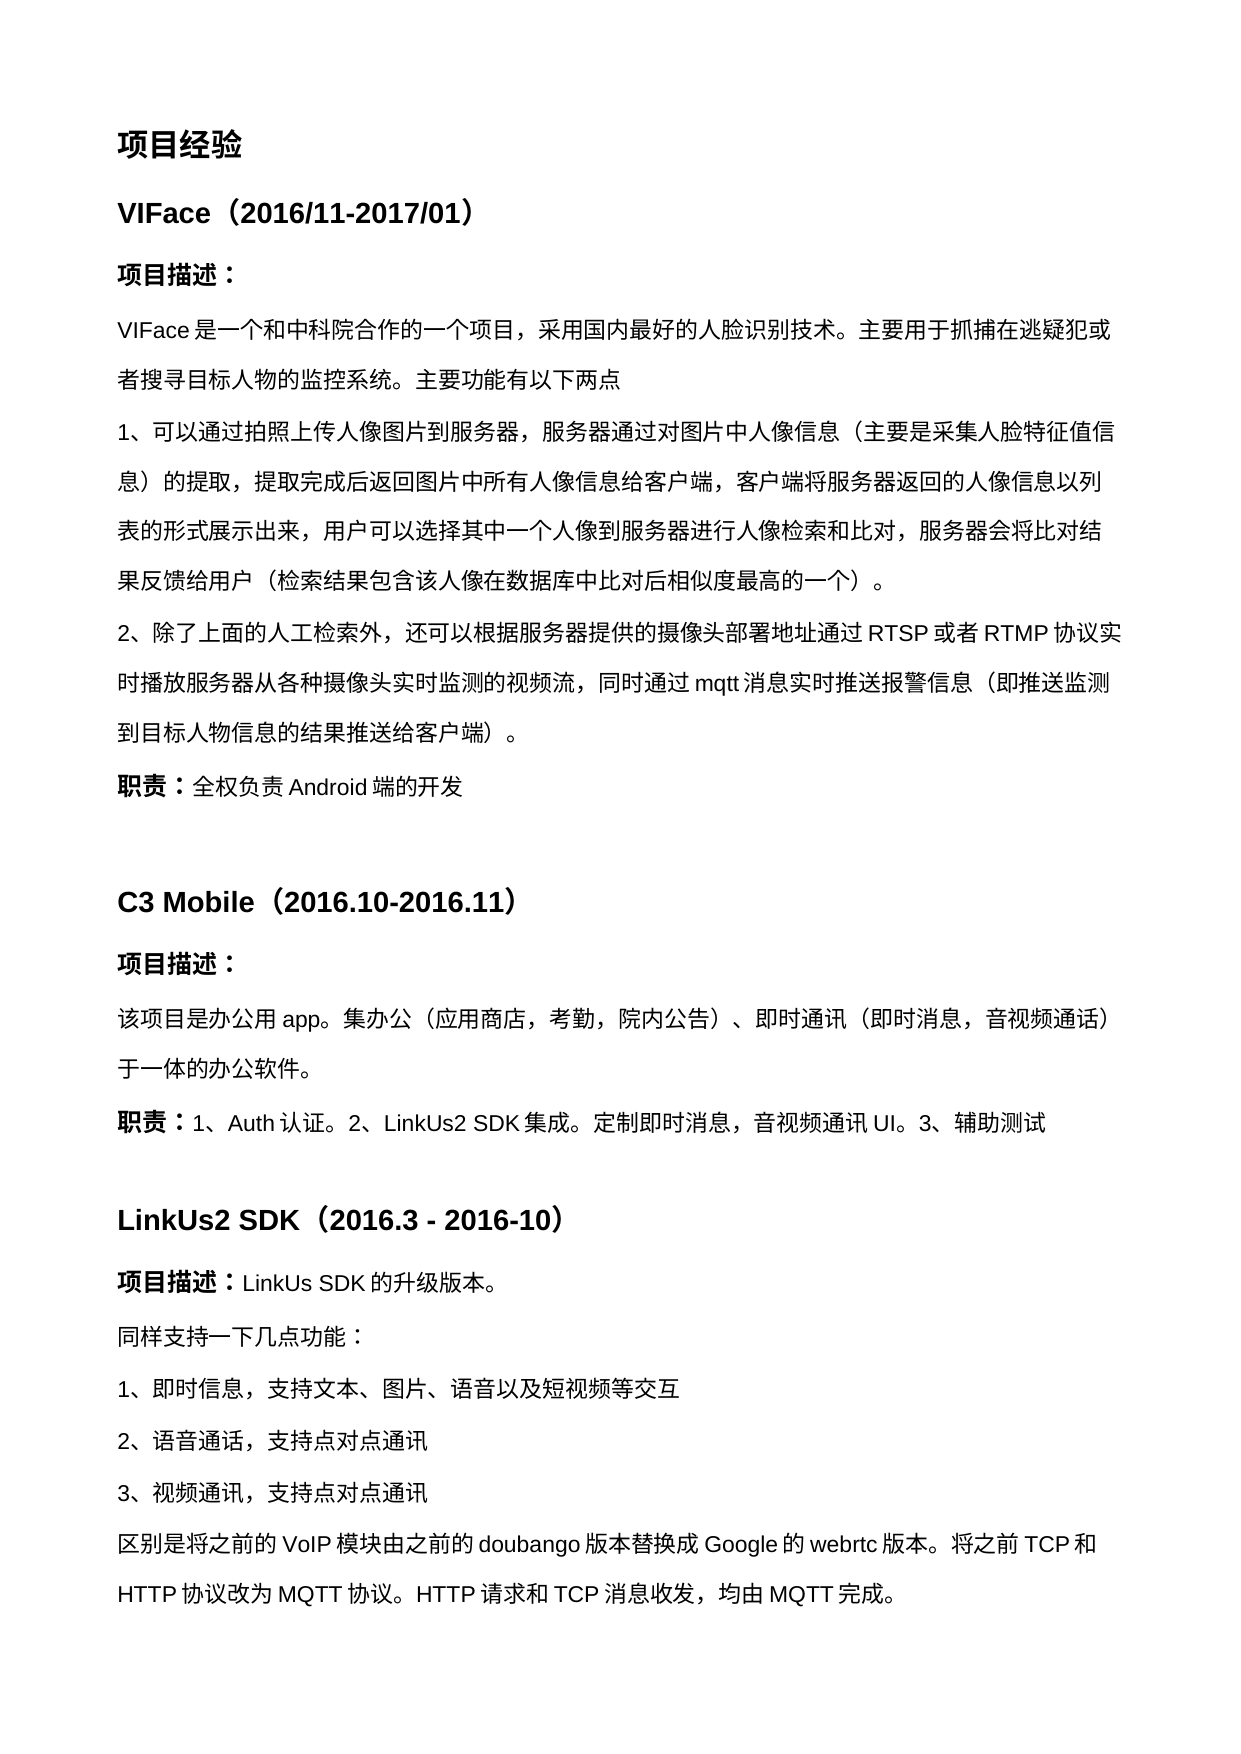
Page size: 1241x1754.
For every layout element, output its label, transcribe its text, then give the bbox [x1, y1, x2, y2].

text 区别是将之前的VoIP模块由之前的doubango版本替换成Google的webrtc版本。将之前TCP和HTTP协议改为MQTT协议。HTTP请求和TCP消息收发，均由MQTT完成。 [117, 1526, 1123, 1609]
text 职责：全权负责Android端的开发 [117, 766, 1123, 802]
text 1、即时信息，支持文本、图片、语音以及短视频等交互 [117, 1371, 1123, 1404]
text 项目描述：LinkUs SDK的升级版本。 [117, 1262, 1123, 1298]
text 3、视频通讯，支持点对点通讯 [117, 1474, 1123, 1508]
text 项目经验 [117, 120, 1123, 165]
text 项目描述： [117, 255, 1123, 292]
text 1、可以通过拍照上传人像图片到服务器，服务器通过对图片中人像信息（主要是采集人脸特征值信息）的提取，提取完成后返回图片中所有人像信息给客户端，客户端将服务器返回的人像信息以列表的形式展示出来，用户可以选择其中一个人像到服务器进行人像检索和比对，服务器会将比对结果反馈给用户（检索结果包含该人像在数据库中比对后相似度最高的一个）。 [117, 413, 1123, 596]
text 项目描述： [117, 944, 1123, 980]
text 2、语音通话，支持点对点通讯 [117, 1422, 1123, 1456]
text 职责：1、Auth认证。2、LinkUs2 SDK集成。定制即时消息，音视频通讯UI。3、辅助测试 [117, 1102, 1123, 1138]
text 2、除了上面的人工检索外，还可以根据服务器提供的摄像头部署地址通过RTSP或者RTMP协议实时播放服务器从各种摄像头实时监测的视频流，同时通过mqtt消息实时推送报警信息（即推送监测到目标人物信息的结果推送给客户端）。 [117, 615, 1123, 748]
text C3 Mobile（2016.10-2016.11） [117, 879, 1123, 921]
text 同样支持一下几点功能： [117, 1319, 1123, 1352]
text LinkUs2 SDK（2016.3 - 2016-10） [117, 1197, 1123, 1239]
text 该项目是办公用app。集办公（应用商店，考勤，院内公告）、即时通讯（即时消息，音视频通话）于一体的办公软件。 [117, 1001, 1123, 1084]
text VIFace是一个和中科院合作的一个项目，采用国内最好的人脸识别技术。主要用于抓捕在逃疑犯或者搜寻目标人物的监控系统。主要功能有以下两点 [117, 312, 1123, 395]
text VIFace（2016/11-2017/01） [117, 190, 1123, 232]
